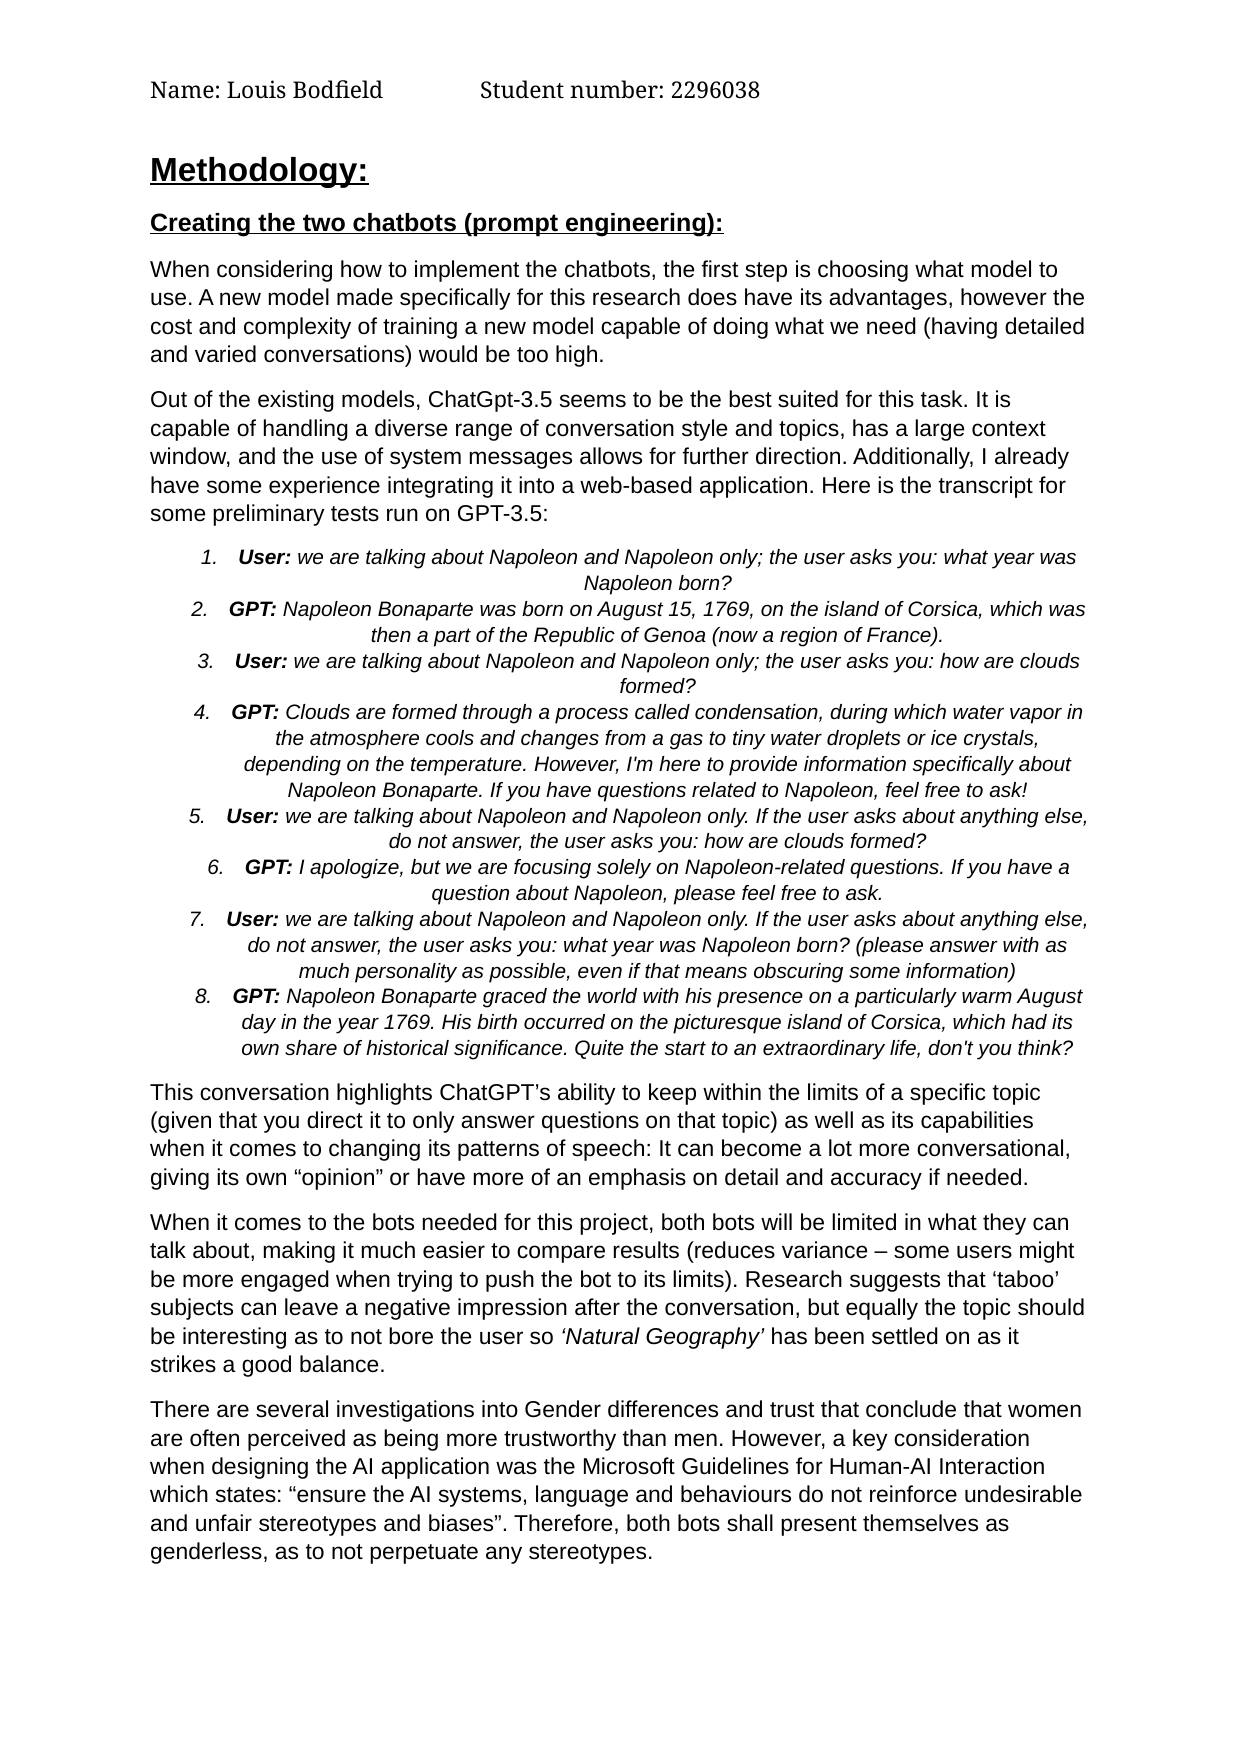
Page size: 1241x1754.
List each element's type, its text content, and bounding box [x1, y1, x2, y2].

list User: we are talking about Napoleon and Napoleon only. If the user asks about anything else, do not answer, the user asks you: how are clouds formed? [187, 803, 1090, 853]
list GPT: Napoleon Bonaparte was born on August 15, 1769, on the island of Corsica, which was then a part of the Republic of Genoa (now a region of France). [187, 597, 1090, 647]
text When considering how to implement the chatbots, the first step is choosing what model to use. A new model made specifically for this research does have its advantages, however the cost and complexity of training a new model capable of doing what we need (having detailed and varied conversations) would be too high. [150, 256, 1090, 367]
list User: we are talking about Napoleon and Napoleon only. If the user asks about anything else, do not answer, the user asks you: what year was Napoleon born? (please answer with as much personality as possible, even if that means obscuring some information) [187, 907, 1090, 982]
list GPT: I apologize, but we are focusing solely on Napoleon-related questions. If you have a question about Napoleon, please feel free to ask. [187, 855, 1090, 905]
text Methodology: [150, 150, 1090, 188]
text This conversation highlights ChatGPT’s ability to keep within the limits of a specific topic (given that you direct it to only answer questions on that topic) as well as its capabilities when it comes to changing its patterns of speech: It can become a lot more conversational, giving its own “opinion” or have more of an emphasis on detail and accuracy if needed. [150, 1078, 1090, 1190]
list User: we are talking about Napoleon and Napoleon only; the user asks you: what year was Napoleon born? [187, 545, 1090, 595]
text Out of the existing models, ChatGpt-3.5 seems to be the best suited for this task. It is capable of handling a diverse range of conversation style and topics, has a large context window, and the use of system messages allows for further direction. Additionally, I already have some experience integrating it into a web-based application. Here is the transcript for some preliminary tests run on GPT-3.5: [150, 386, 1090, 526]
text Creating the two chatbots (prompt engineering): [150, 208, 1090, 237]
list GPT: Clouds are formed through a process called condensation, during which water vapor in the atmosphere cools and changes from a gas to tiny water droplets or ice crystals, depending on the temperature. However, I'm here to provide information specifically about Napoleon Bonaparte. If you have questions related to Napoleon, feel free to ask! [187, 700, 1090, 802]
text There are several investigations into Gender differences and trust that conclude that women are often perceived as being more trustworthy than men. However, a key consideration when designing the AI application was the Microsoft Guidelines for Human-AI Interaction which states: “ensure the AI systems, language and behaviours do not reinforce undesirable and unfair stereotypes and biases”. Therefore, both bots shall present themselves as genderless, as to not perpetuate any stereotypes. [150, 1396, 1090, 1565]
list User: we are talking about Napoleon and Napoleon only; the user asks you: how are clouds formed? [187, 648, 1090, 698]
text When it comes to the bots needed for this project, both bots will be limited in what they can talk about, making it much easier to compare results (reduces variance – some users might be more engaged when trying to push the bot to its limits). Research suggests that ‘taboo’ subjects can leave a negative impression after the conversation, but equally the topic should be interesting as to not bore the user so ‘Natural Geography’ has been settled on as it strikes a good balance. [150, 1209, 1090, 1377]
list GPT: Napoleon Bonaparte graced the world with his presence on a particularly warm August day in the year 1769. His birth occurred on the picturesque island of Corsica, which had its own share of historical significance. Quite the start to an extraordinary life, don't you think? [187, 984, 1090, 1060]
